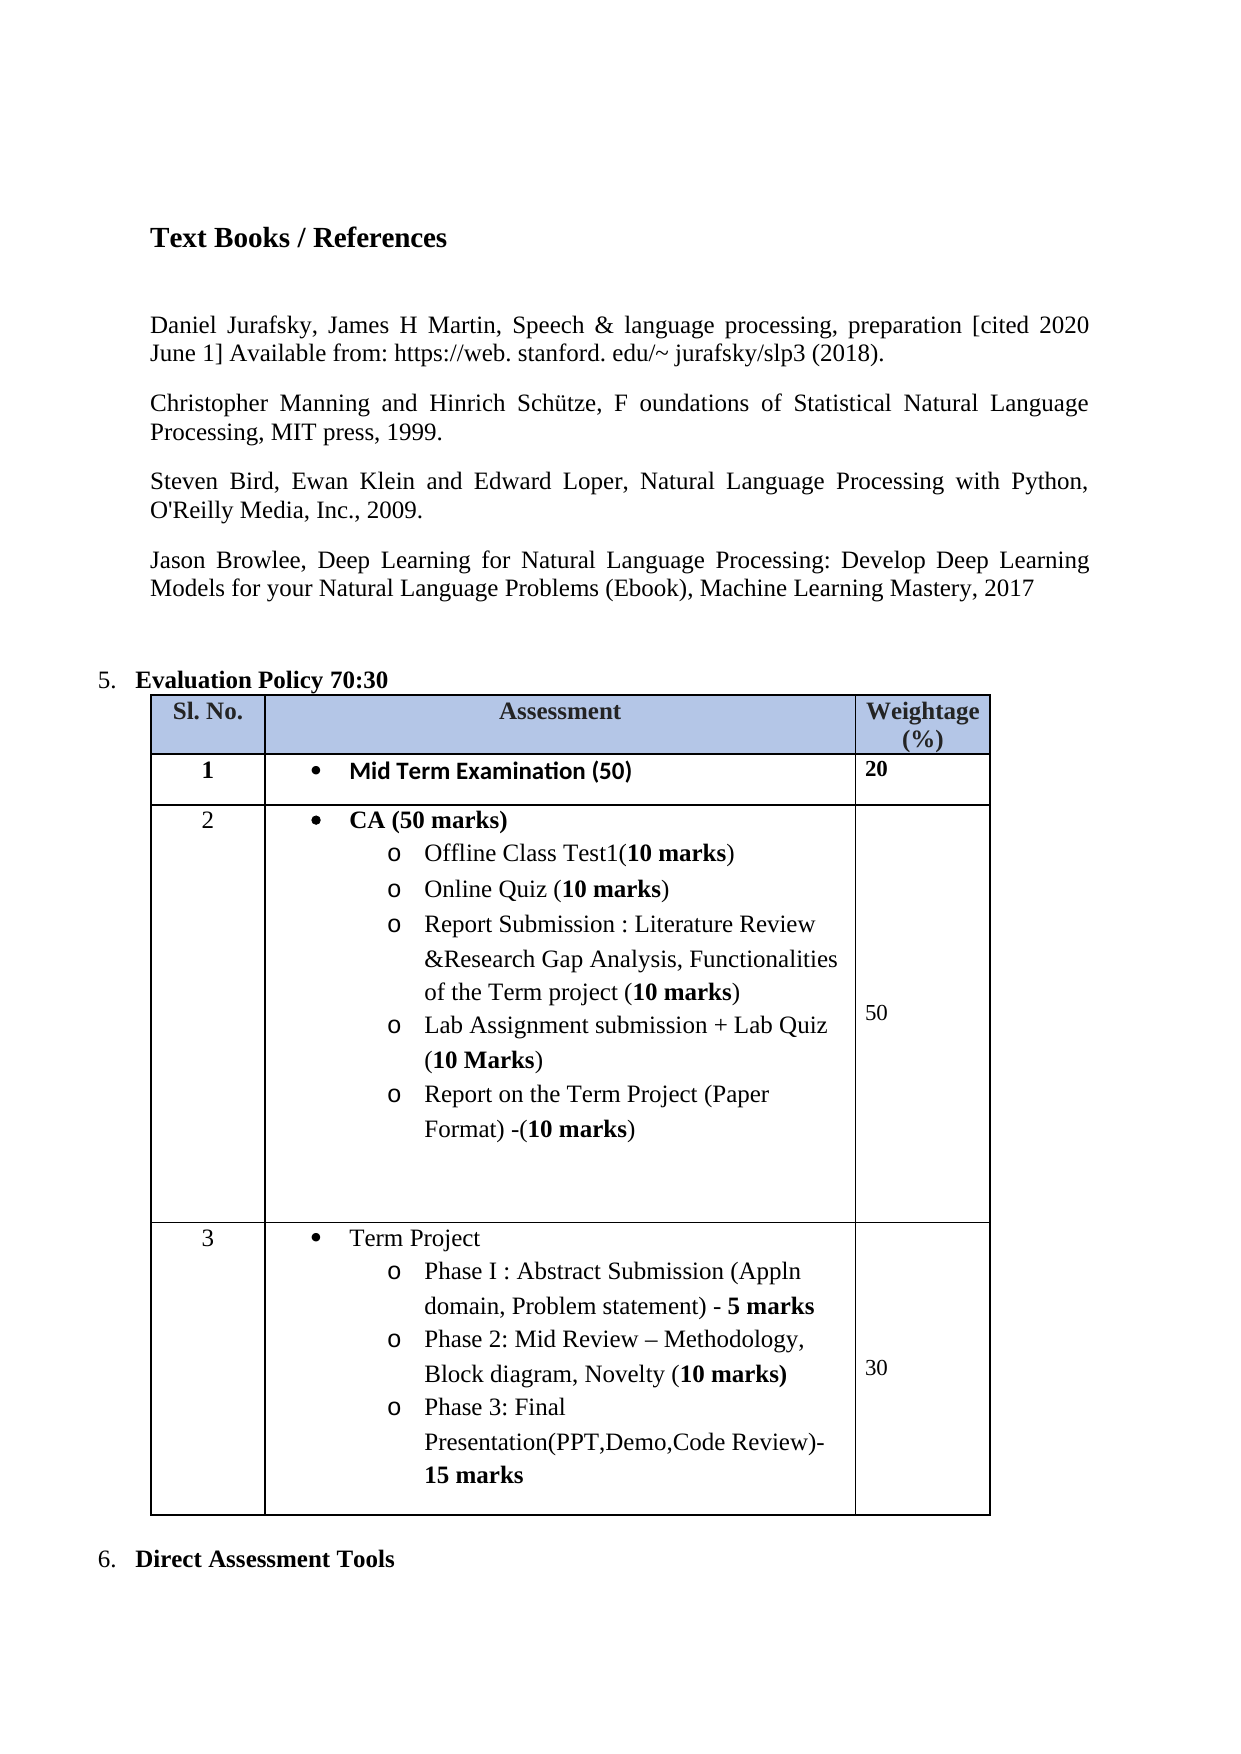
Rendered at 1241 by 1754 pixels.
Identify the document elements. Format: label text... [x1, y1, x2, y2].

table_cell 3 [152, 1223, 264, 1514]
table_cell 1 [152, 755, 264, 804]
text Daniel Jurafsky, James H Martin, Speech & language processing, preparation [cited 2020 June 1] Available from: https://web. stanford. edu/~ jurafsky/slp3 (2018). [150, 310, 1090, 367]
subtitle Text Books / References [150, 229, 1090, 252]
table_cell 30 [856, 1223, 989, 1514]
table_header Assessment [266, 696, 855, 753]
table_cell 20 [856, 755, 989, 804]
list Direct Assessment Tools [98, 1544, 1124, 1573]
text Jason Browlee, Deep Learning for Natural Language Processing: Develop Deep Learning Models for your Natural Language Problems (Ebook), Machine Learning Mastery, 2017 [150, 545, 1090, 602]
table_cell 50 [856, 806, 989, 1221]
text Christopher Manning and Hinrich Schütze, F oundations of Statistical Natural Language Processing, MIT press, 1999. [150, 388, 1090, 446]
table_cell CA (50 marks) Offline Class Test1(10 marks) Online Quiz (10 marks) Report Submission : Literature Review &Research Gap Analysis, Functionalities of the Term project (10 marks) Lab Assignment submission + Lab Quiz (10 Marks) Report on the Term Project (Paper Format) -(10 marks) [266, 806, 855, 1221]
text Steven Bird, Ewan Klein and Edward Loper, Natural Language Processing with Python, O'Reilly Media, Inc., 2009. [150, 466, 1090, 524]
table_cell Term Project Phase I : Abstract Submission (Appln domain, Problem statement) - 5 marks Phase 2: Mid Review – Methodology, Block diagram, Novelty (10 marks) Phase 3: Final Presentation(PPT,Demo,Code Review)- 15 marks [266, 1223, 855, 1514]
table_header Sl. No. [152, 696, 264, 753]
table_cell 2 [152, 806, 264, 1221]
table_cell Mid Term Examination (50) [266, 755, 855, 804]
list Evaluation Policy 70:30 [98, 665, 1124, 694]
table_header Weightage (%) [856, 696, 989, 753]
